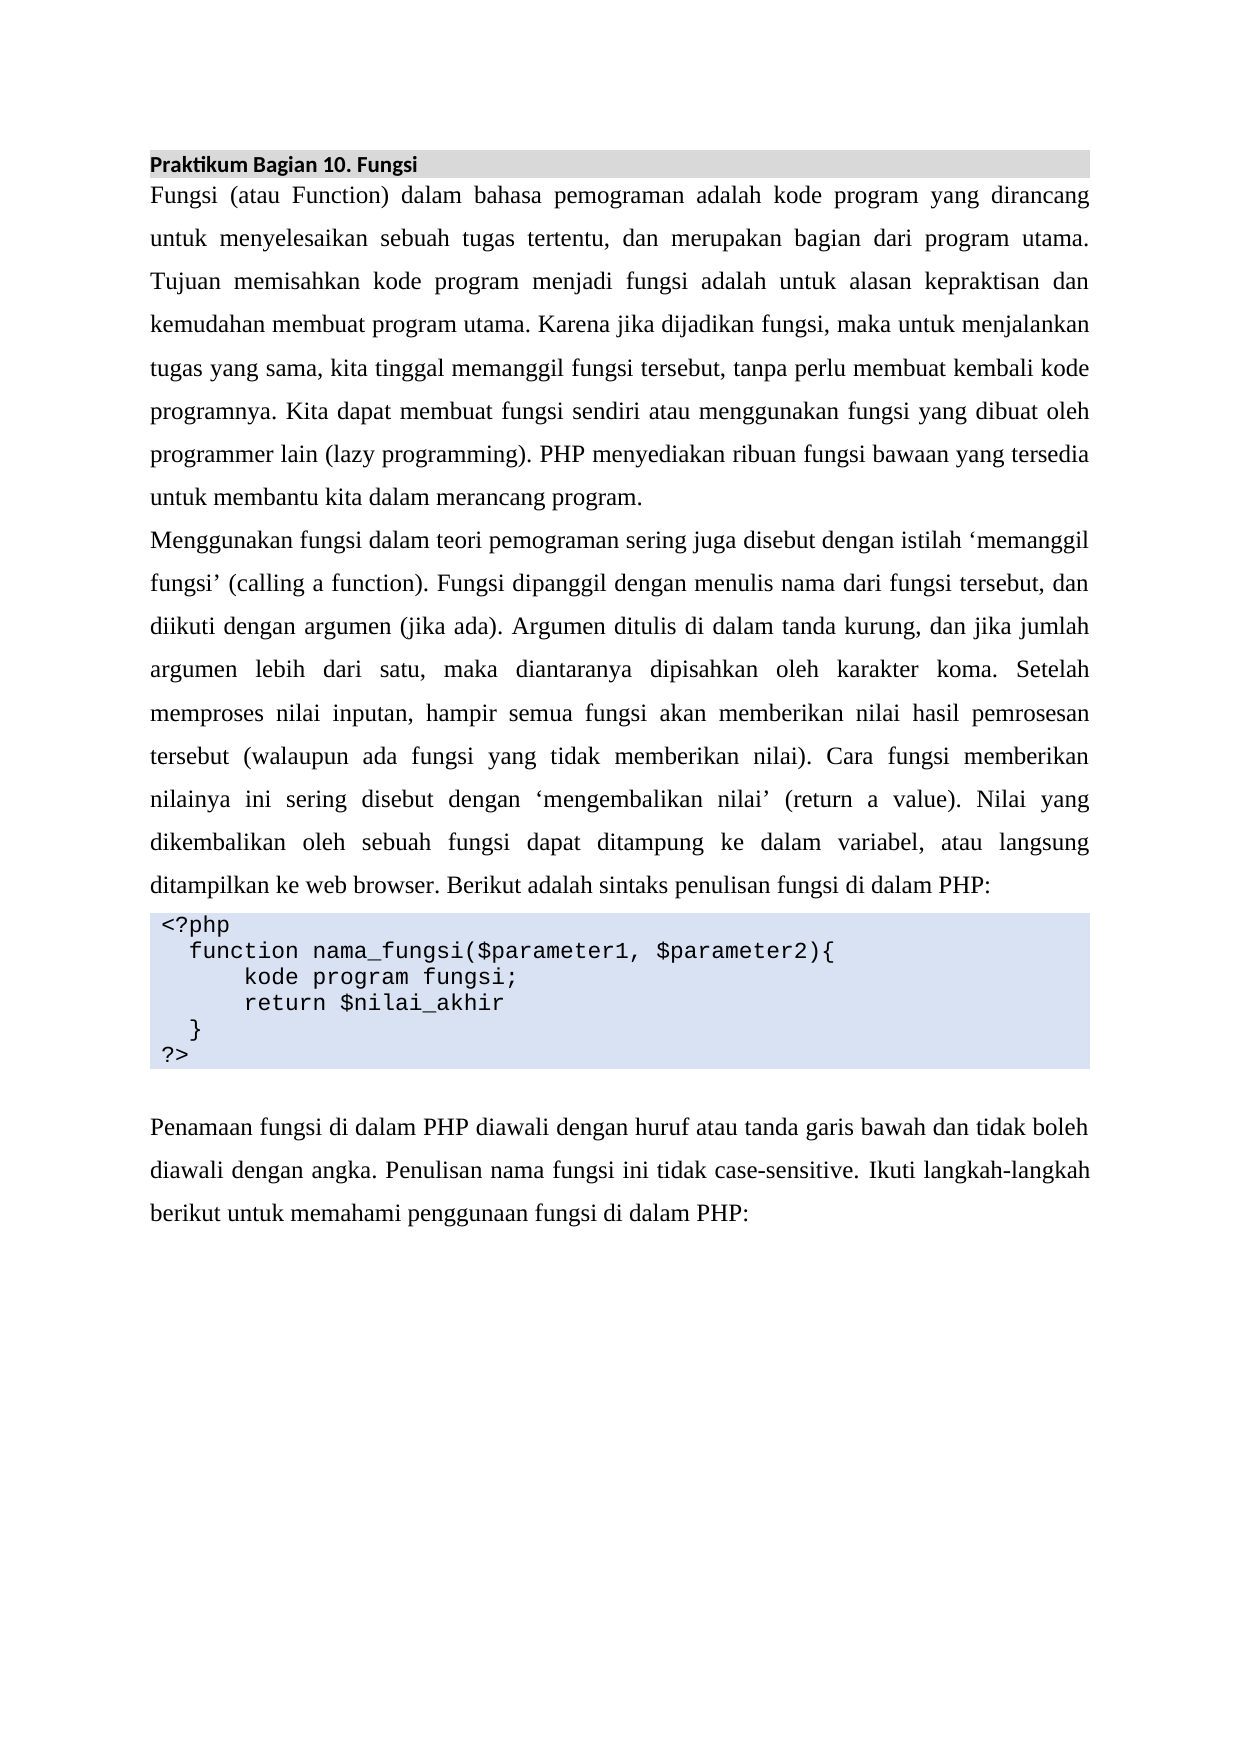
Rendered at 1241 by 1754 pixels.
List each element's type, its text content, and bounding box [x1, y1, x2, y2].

text Praktikum Bagian 10. Fungsi [150, 150, 1090, 178]
table_header <?php function nama_fungsi($parameter1, $parameter2){ kode program fungsi; return $nilai_akhir } ?> [150, 913, 1090, 1069]
text Fungsi (atau Function) dalam bahasa pemograman adalah kode program yang dirancang untuk menyelesaikan sebuah tugas tertentu, dan merupakan bagian dari program utama. Tujuan memisahkan kode program menjadi fungsi adalah untuk alasan kepraktisan dan kemudahan membuat program utama. Karena jika dijadikan fungsi, maka untuk menjalankan tugas yang sama, kita tinggal memanggil fungsi tersebut, tanpa perlu membuat kembali kode programnya. Kita dapat membuat fungsi sendiri atau menggunakan fungsi yang dibuat oleh programmer lain (lazy programming). PHP menyediakan ribuan fungsi bawaan yang tersedia untuk membantu kita dalam merancang program. [150, 180, 1090, 511]
text Menggunakan fungsi dalam teori pemograman sering juga disebut dengan istilah ‘memanggil fungsi’ (calling a function). Fungsi dipanggil dengan menulis nama dari fungsi tersebut, dan diikuti dengan argumen (jika ada). Argumen ditulis di dalam tanda kurung, dan jika jumlah argumen lebih dari satu, maka diantaranya dipisahkan oleh karakter koma. Setelah memproses nilai inputan, hampir semua fungsi akan memberikan nilai hasil pemrosesan tersebut (walaupun ada fungsi yang tidak memberikan nilai). Cara fungsi memberikan nilainya ini sering disebut dengan ‘mengembalikan nilai’ (return a value). Nilai yang dikembalikan oleh sebuah fungsi dapat ditampung ke dalam variabel, atau langsung ditampilkan ke web browser. Berikut adalah sintaks penulisan fungsi di dalam PHP: [150, 525, 1090, 899]
text Penamaan fungsi di dalam PHP diawali dengan huruf atau tanda garis bawah dan tidak boleh diawali dengan angka. Penulisan nama fungsi ini tidak case-sensitive. Ikuti langkah-langkah berikut untuk memahami penggunaan fungsi di dalam PHP: [150, 1112, 1090, 1227]
